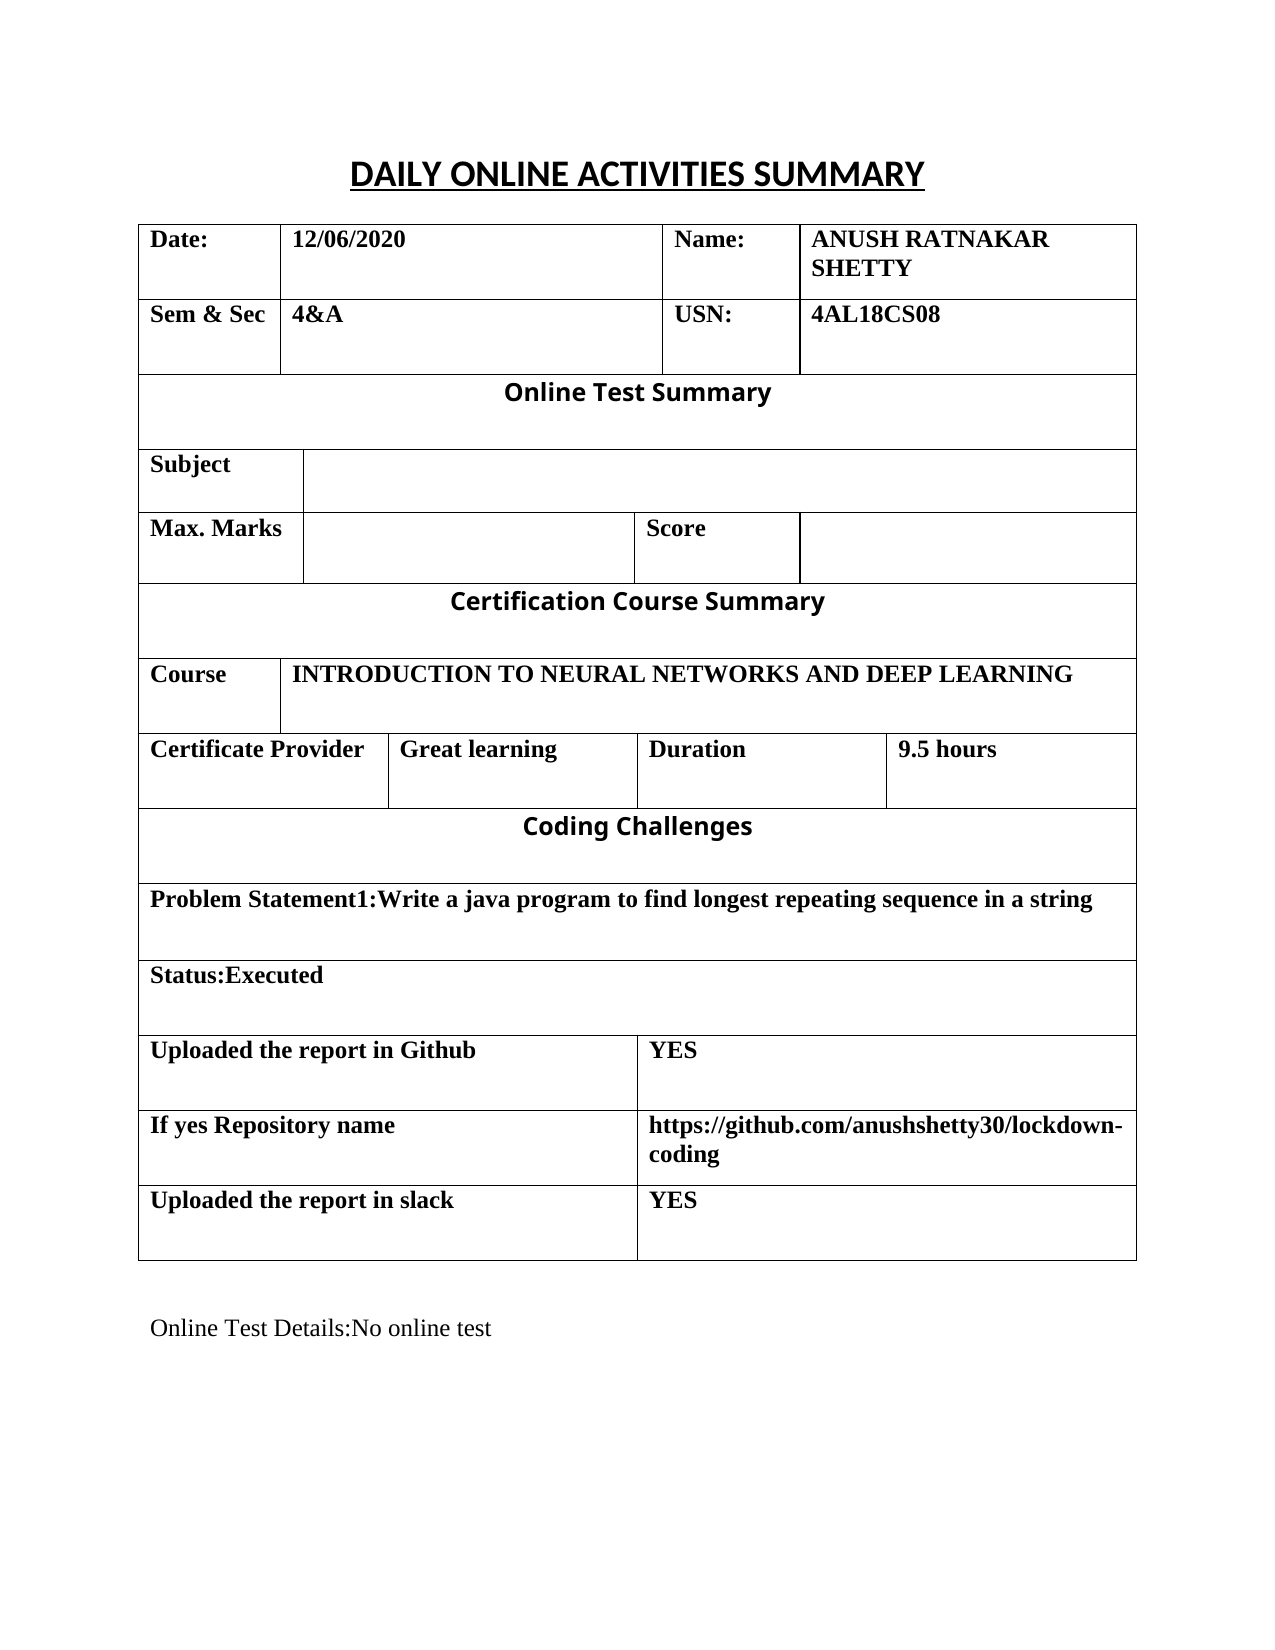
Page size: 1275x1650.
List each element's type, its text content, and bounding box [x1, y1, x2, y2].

table_cell https://github.com/anushshetty30/lockdown-coding [638, 1111, 1136, 1184]
table_cell Certification Course Summary [139, 584, 1136, 658]
table_cell Uploaded the report in Github [139, 1036, 637, 1109]
table_cell Coding Challenges [139, 809, 1136, 883]
table_cell Score [635, 513, 799, 583]
table_cell Course [139, 659, 280, 733]
table_header Name: [663, 225, 799, 298]
text Online Test Details:No online test [150, 1313, 1125, 1342]
table_cell 4&A [281, 300, 662, 373]
table_cell Great learning [389, 734, 637, 808]
table_cell Certificate Provider [139, 734, 388, 808]
table_cell [801, 513, 1136, 583]
table_cell Max. Marks [139, 513, 303, 583]
table_header 12/06/2020 [281, 225, 662, 298]
table_cell If yes Repository name [139, 1111, 637, 1184]
table_cell 4AL18CS08 [801, 300, 1136, 373]
table_cell 9.5 hours [887, 734, 1136, 808]
text DAILY ONLINE ACTIVITIES SUMMARY [150, 150, 1125, 196]
table_cell Uploaded the report in slack [139, 1186, 637, 1259]
table_cell Subject [139, 450, 303, 512]
table_cell USN: [663, 300, 799, 373]
table_cell [304, 450, 1136, 512]
table_cell Problem Statement1:Write a java program to find longest repeating sequence in a string [139, 884, 1136, 959]
table_header ANUSH RATNAKAR SHETTY [801, 225, 1136, 298]
table_cell [304, 513, 634, 583]
table_header Date: [139, 225, 280, 298]
table_cell Online Test Summary [139, 375, 1136, 448]
table_cell Duration [638, 734, 886, 808]
table_cell Sem & Sec [139, 300, 280, 373]
table_cell YES [638, 1036, 1136, 1109]
table_cell INTRODUCTION TO NEURAL NETWORKS AND DEEP LEARNING [281, 659, 1136, 733]
table_cell Status:Executed [139, 961, 1136, 1034]
table_cell YES [638, 1186, 1136, 1259]
